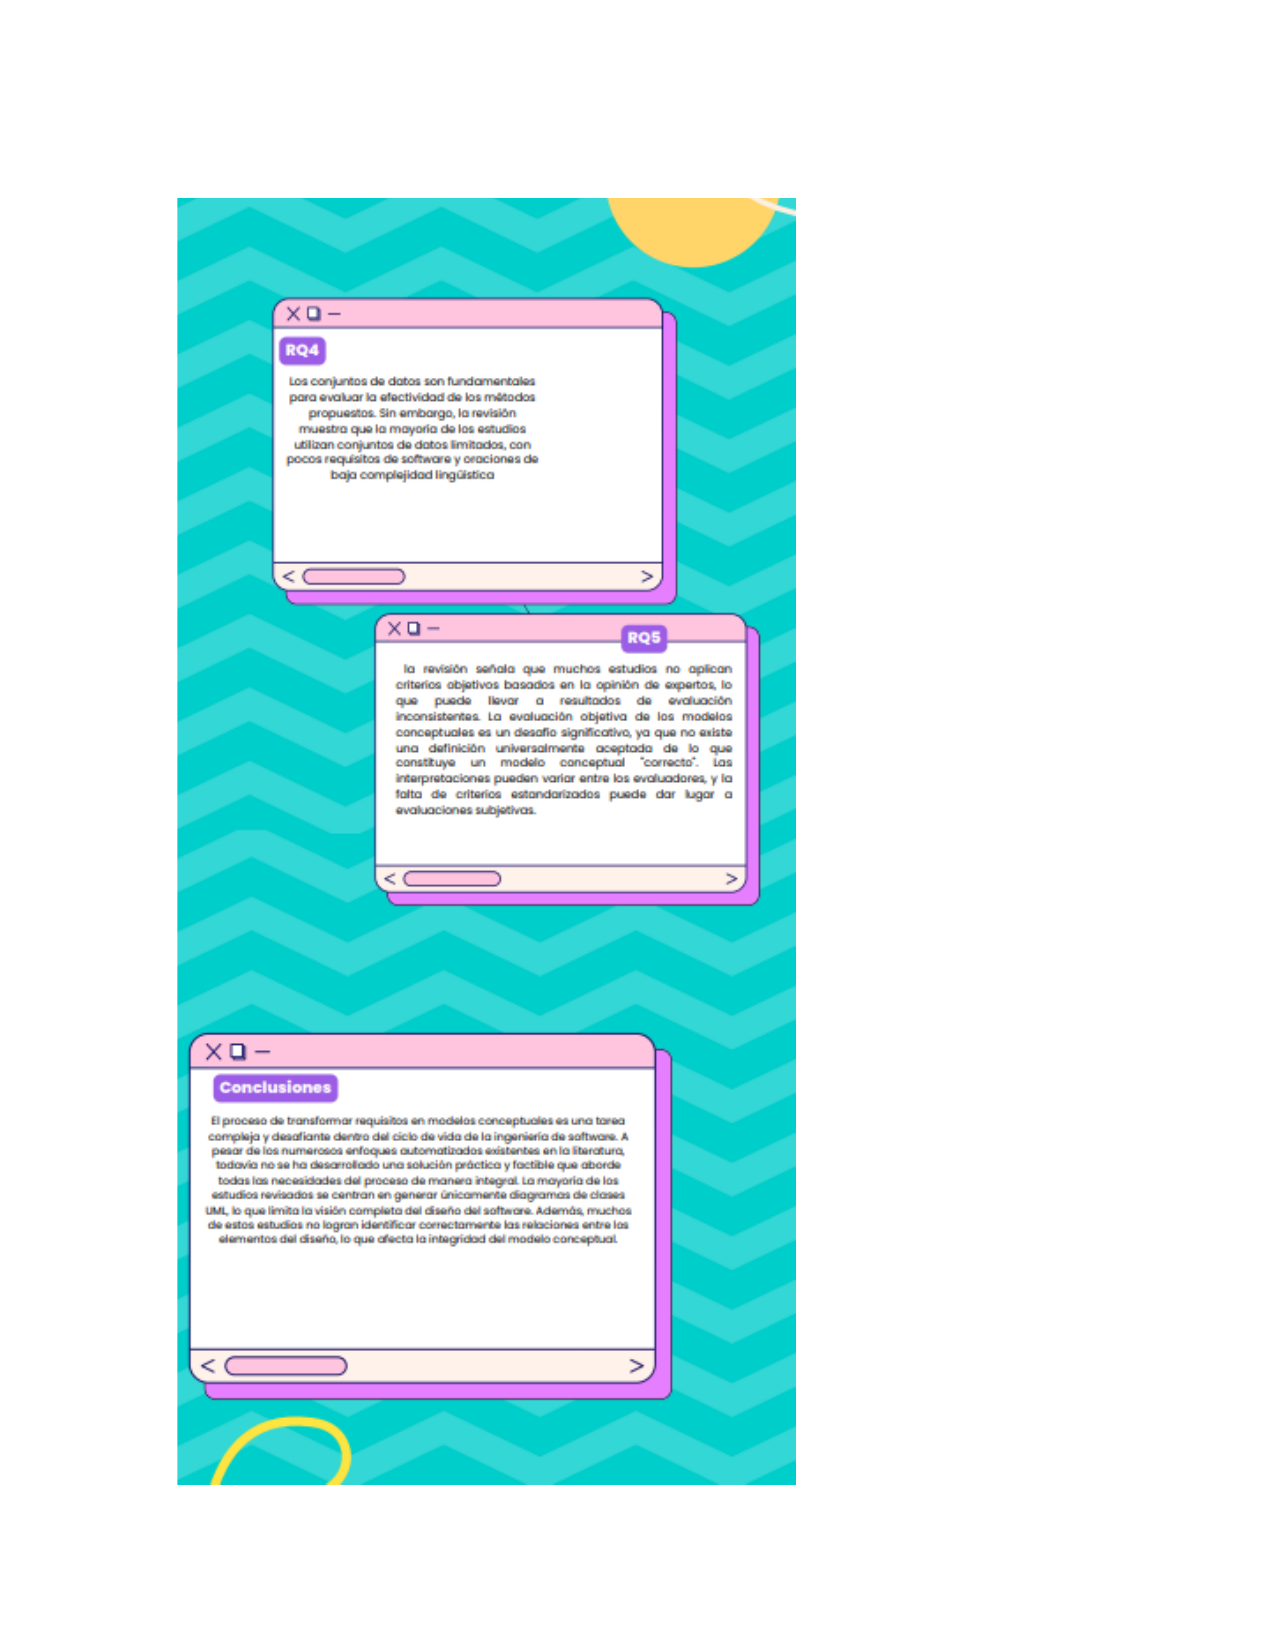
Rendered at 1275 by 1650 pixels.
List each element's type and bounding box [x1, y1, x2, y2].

picture [177, 198, 796, 1485]
